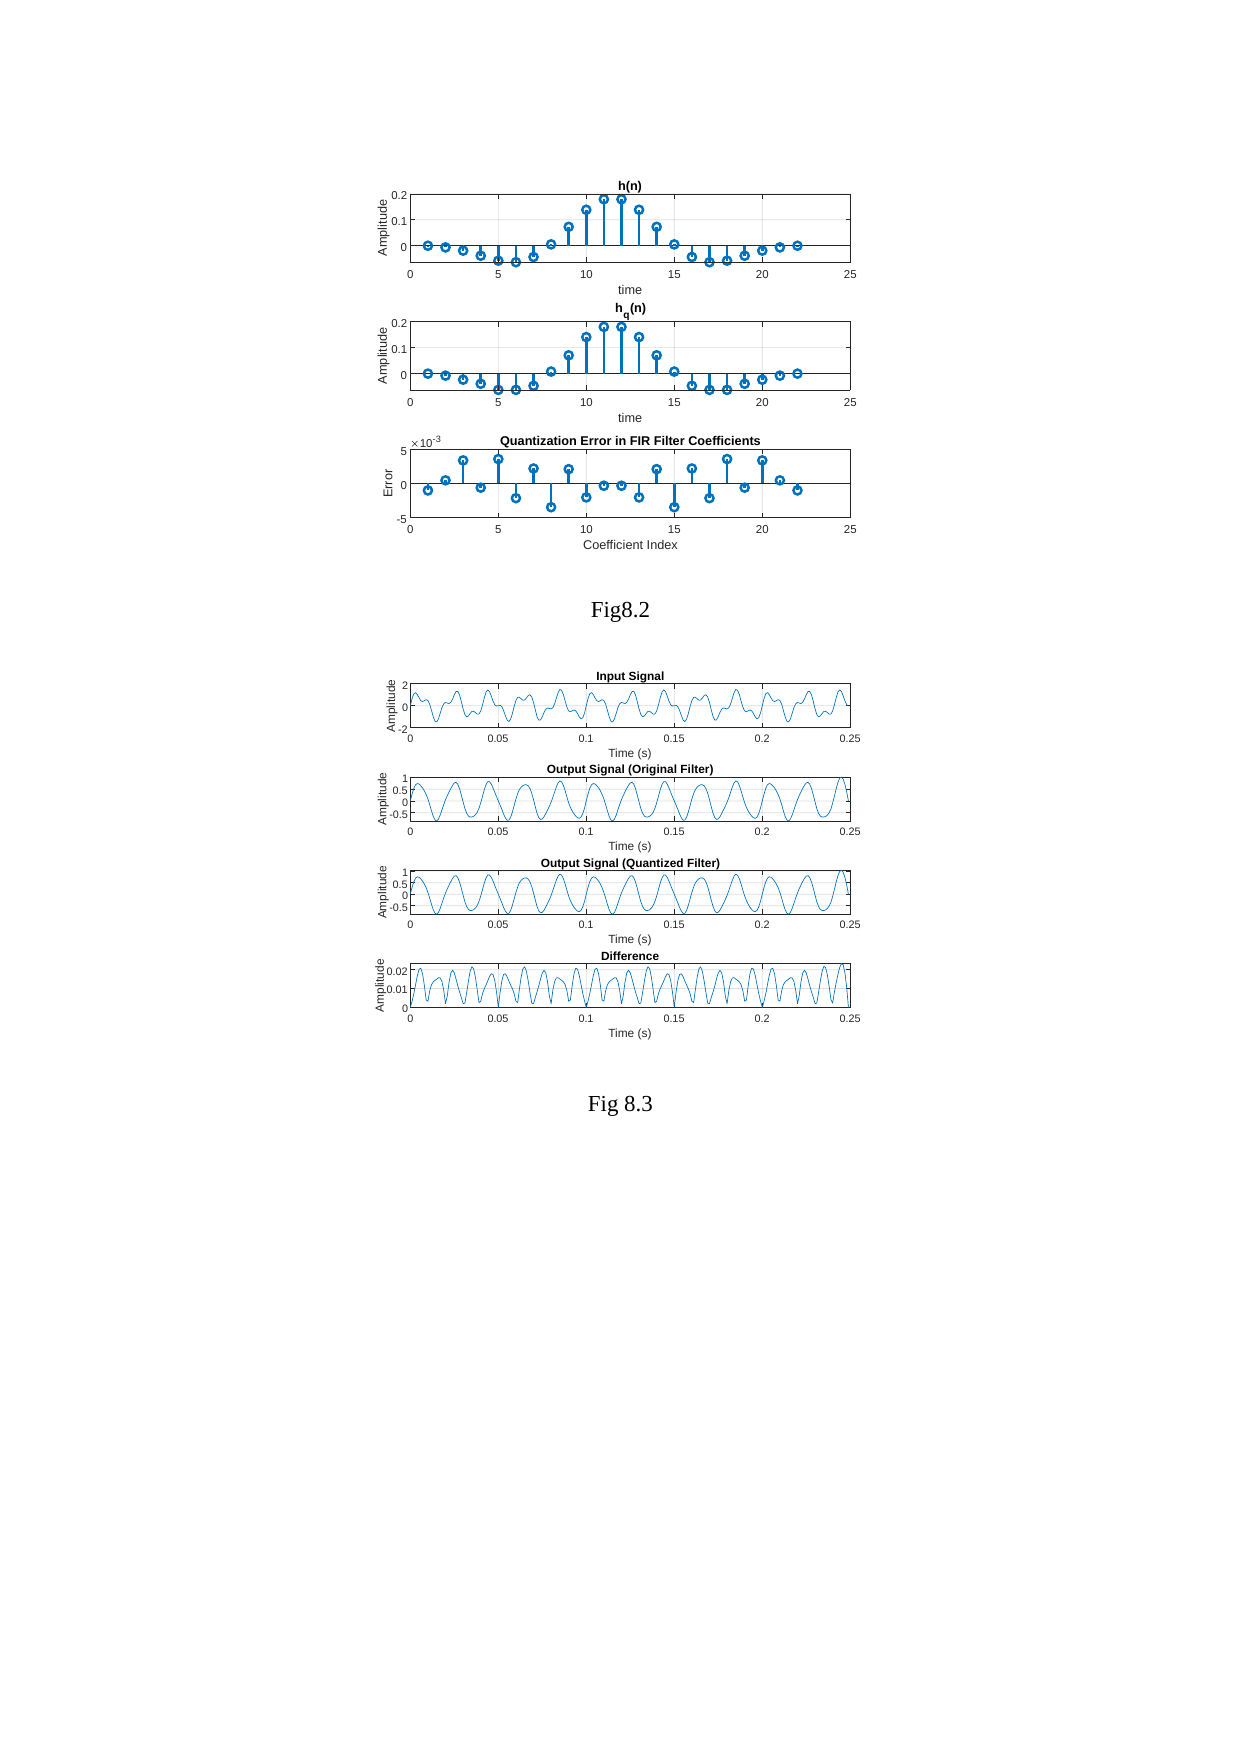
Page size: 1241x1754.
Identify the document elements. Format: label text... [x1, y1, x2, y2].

text Fig 8.3 [150, 1089, 1090, 1116]
text Fig8.2 [150, 596, 1090, 623]
